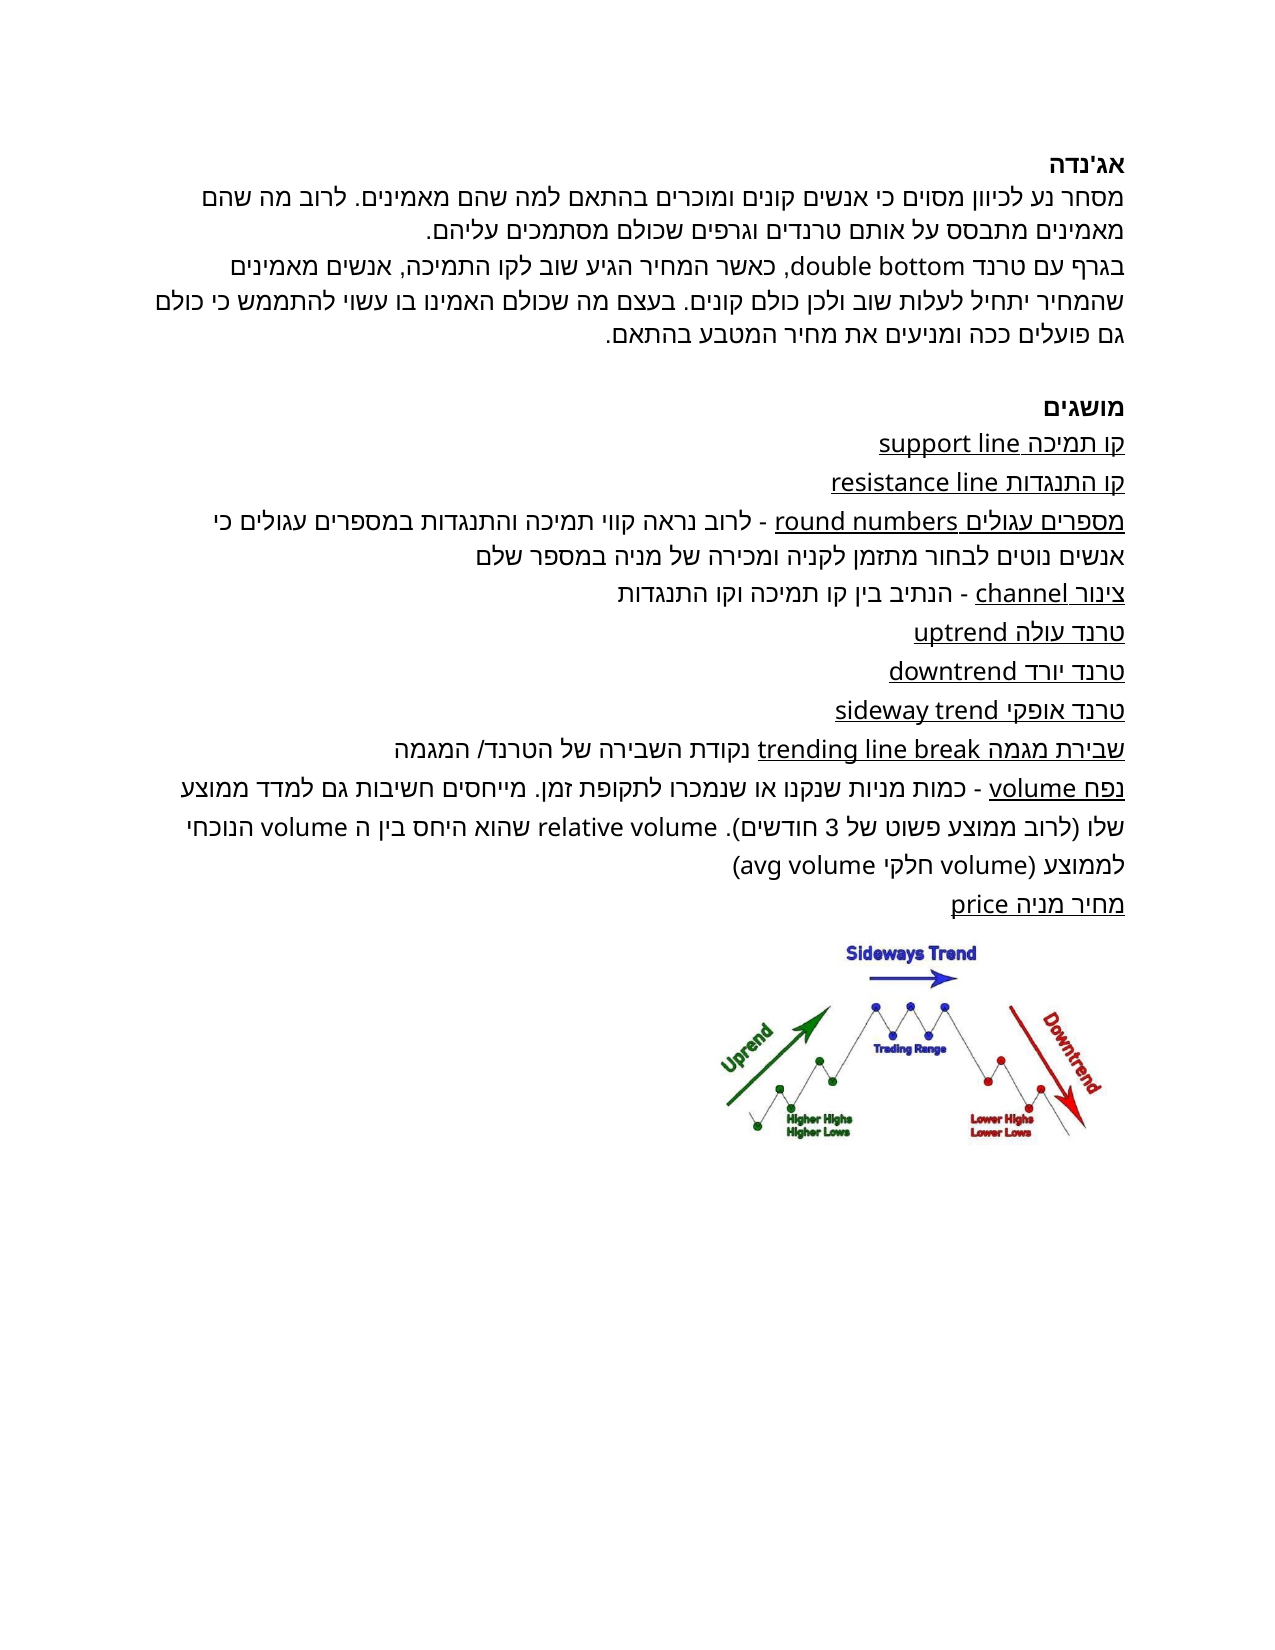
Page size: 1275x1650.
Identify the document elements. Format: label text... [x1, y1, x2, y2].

text אג'נדה [150, 150, 1125, 179]
picture [681, 926, 1125, 1180]
text מושגים [150, 393, 1125, 421]
text קו תמיכה support line [150, 426, 1125, 460]
text נפח volume - כמות מניות שנקנו או שנמכרו לתקופת זמן. מייחסים חשיבות גם למדד ממוצע שלו (לרוב ממוצע פשוט של 3 חודשים). relative volume שהוא היחס בין ה volume הנוכחי לממוצע (volume חלקי avg volume) [150, 771, 1125, 882]
text מסחר נע לכיוון מסוים כי אנשים קונים ומוכרים בהתאם למה שהם מאמינים. לרוב מה שהם מאמינים מתבסס על אותם טרנדים וגרפים שכולם מסתמכים עליהם. [150, 183, 1125, 245]
text טרנד עולה uptrend [150, 614, 1125, 648]
text צינור channel - הנתיב בין קו תמיכה וקו התנגדות [150, 575, 1125, 609]
text טרנד יורד downtrend [150, 654, 1125, 688]
text שבירת מגמה trending line break נקודת השבירה של הטרנד/ המגמה [150, 732, 1125, 766]
text מחיר מניה price [150, 887, 1125, 921]
text קו התנגדות resistance line [150, 465, 1125, 499]
text מספרים עגולים round numbers - לרוב נראה קווי תמיכה והתנגדות במספרים עגולים כי אנשים נוטים לבחור מתזמן לקניה ומכירה של מניה במספר שלם [150, 504, 1125, 571]
text בגרף עם טרנד double bottom, כאשר המחיר הגיע שוב לקו התמיכה, אנשים מאמינים שהמחיר יתחיל לעלות שוב ולכן כולם קונים. בעצם מה שכולם האמינו בו עשוי להתממש כי כולם גם פועלים ככה ומניעים את מחיר המטבע בהתאם. [150, 249, 1125, 349]
text טרנד אופקי sideway trend [150, 693, 1125, 727]
